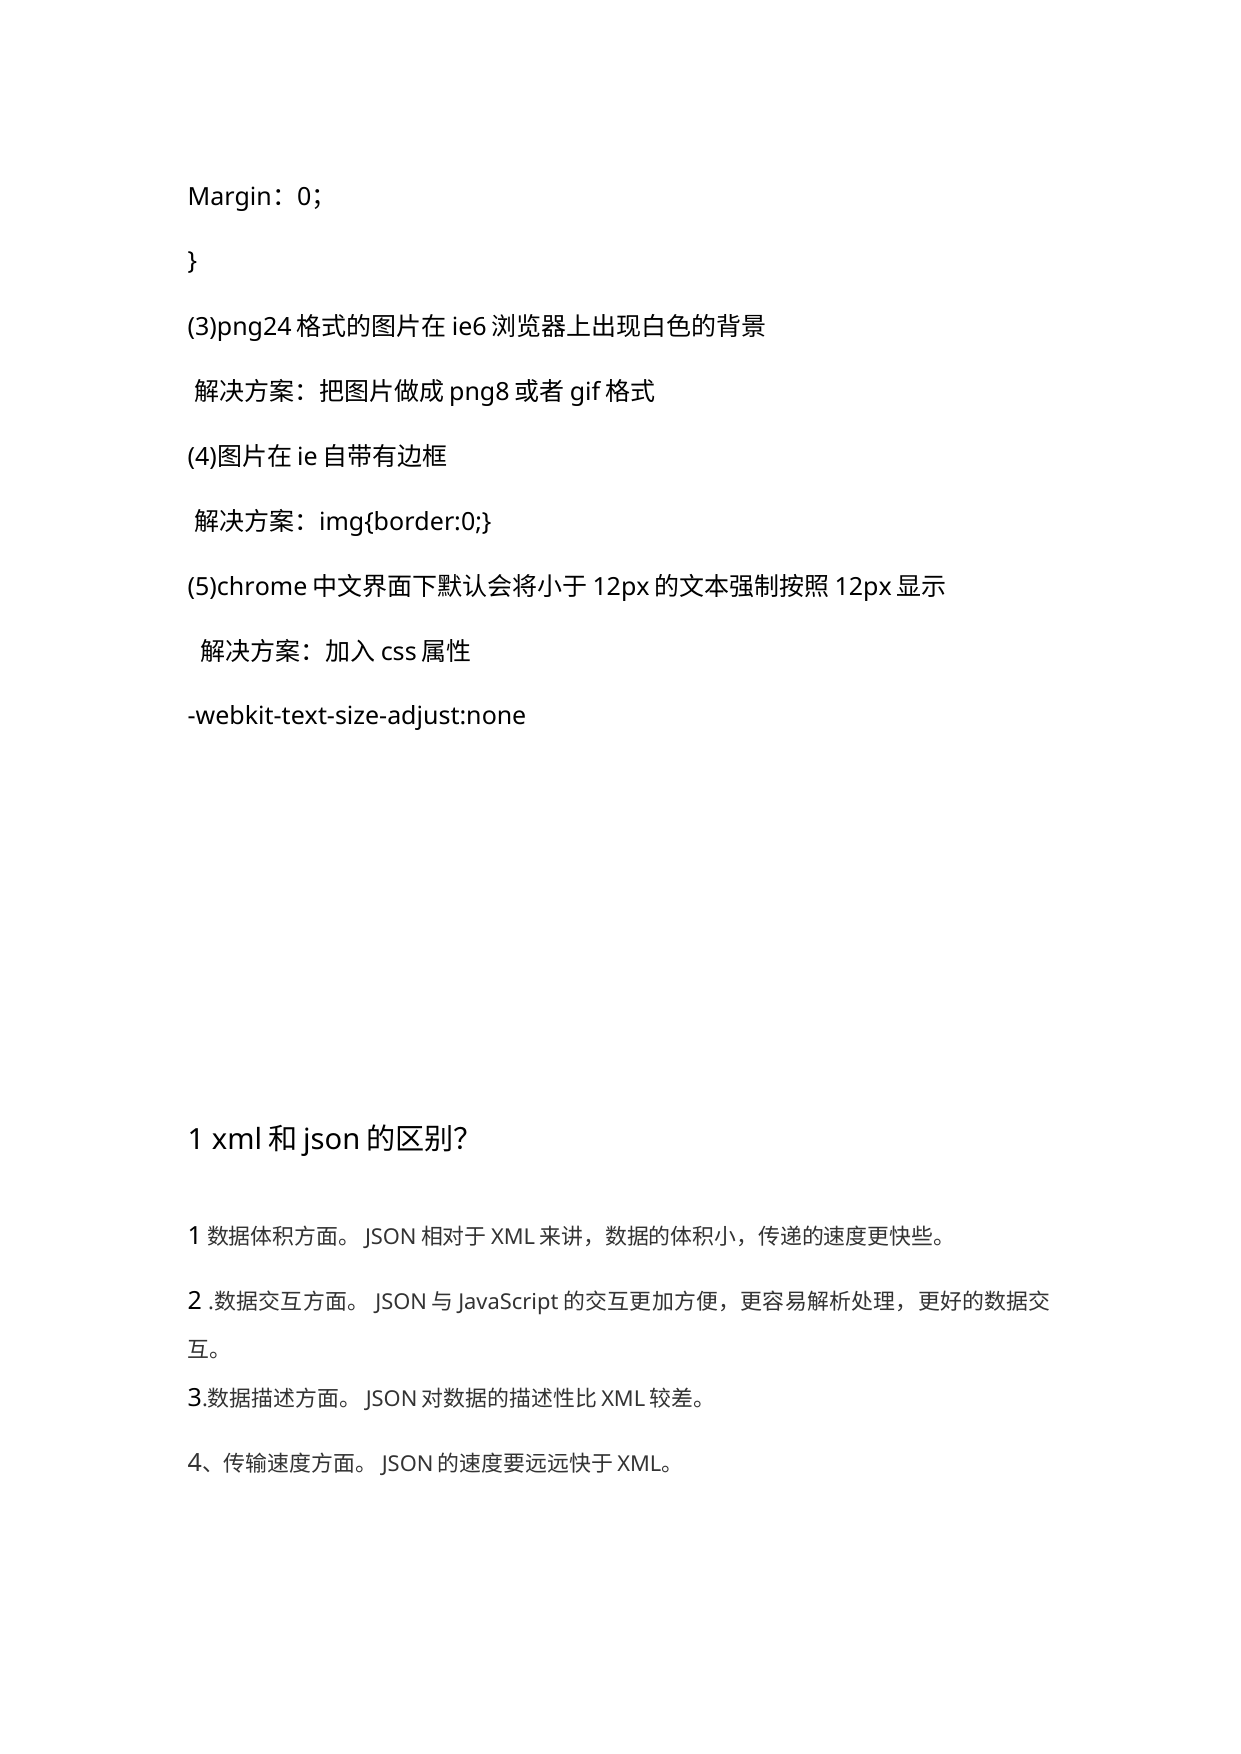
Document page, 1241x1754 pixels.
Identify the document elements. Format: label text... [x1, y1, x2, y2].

text 1 xml和json的区别？ [187, 1104, 1053, 1169]
text 2 .数据交互方面。 JSON与JavaScript的交互更加方便，更容易解析处理，更好的数据交互。 [187, 1267, 1053, 1364]
text 4、传输速度方面。 JSON的速度要远远快于XML。 [187, 1429, 1053, 1494]
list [187, 162, 1053, 747]
text 1数据体积方面。 JSON相对于XML来讲，数据的体积小，传递的速度更快些。 [187, 1202, 1053, 1267]
text 3.数据描述方面。 JSON对数据的描述性比XML较差。 [187, 1364, 1053, 1429]
